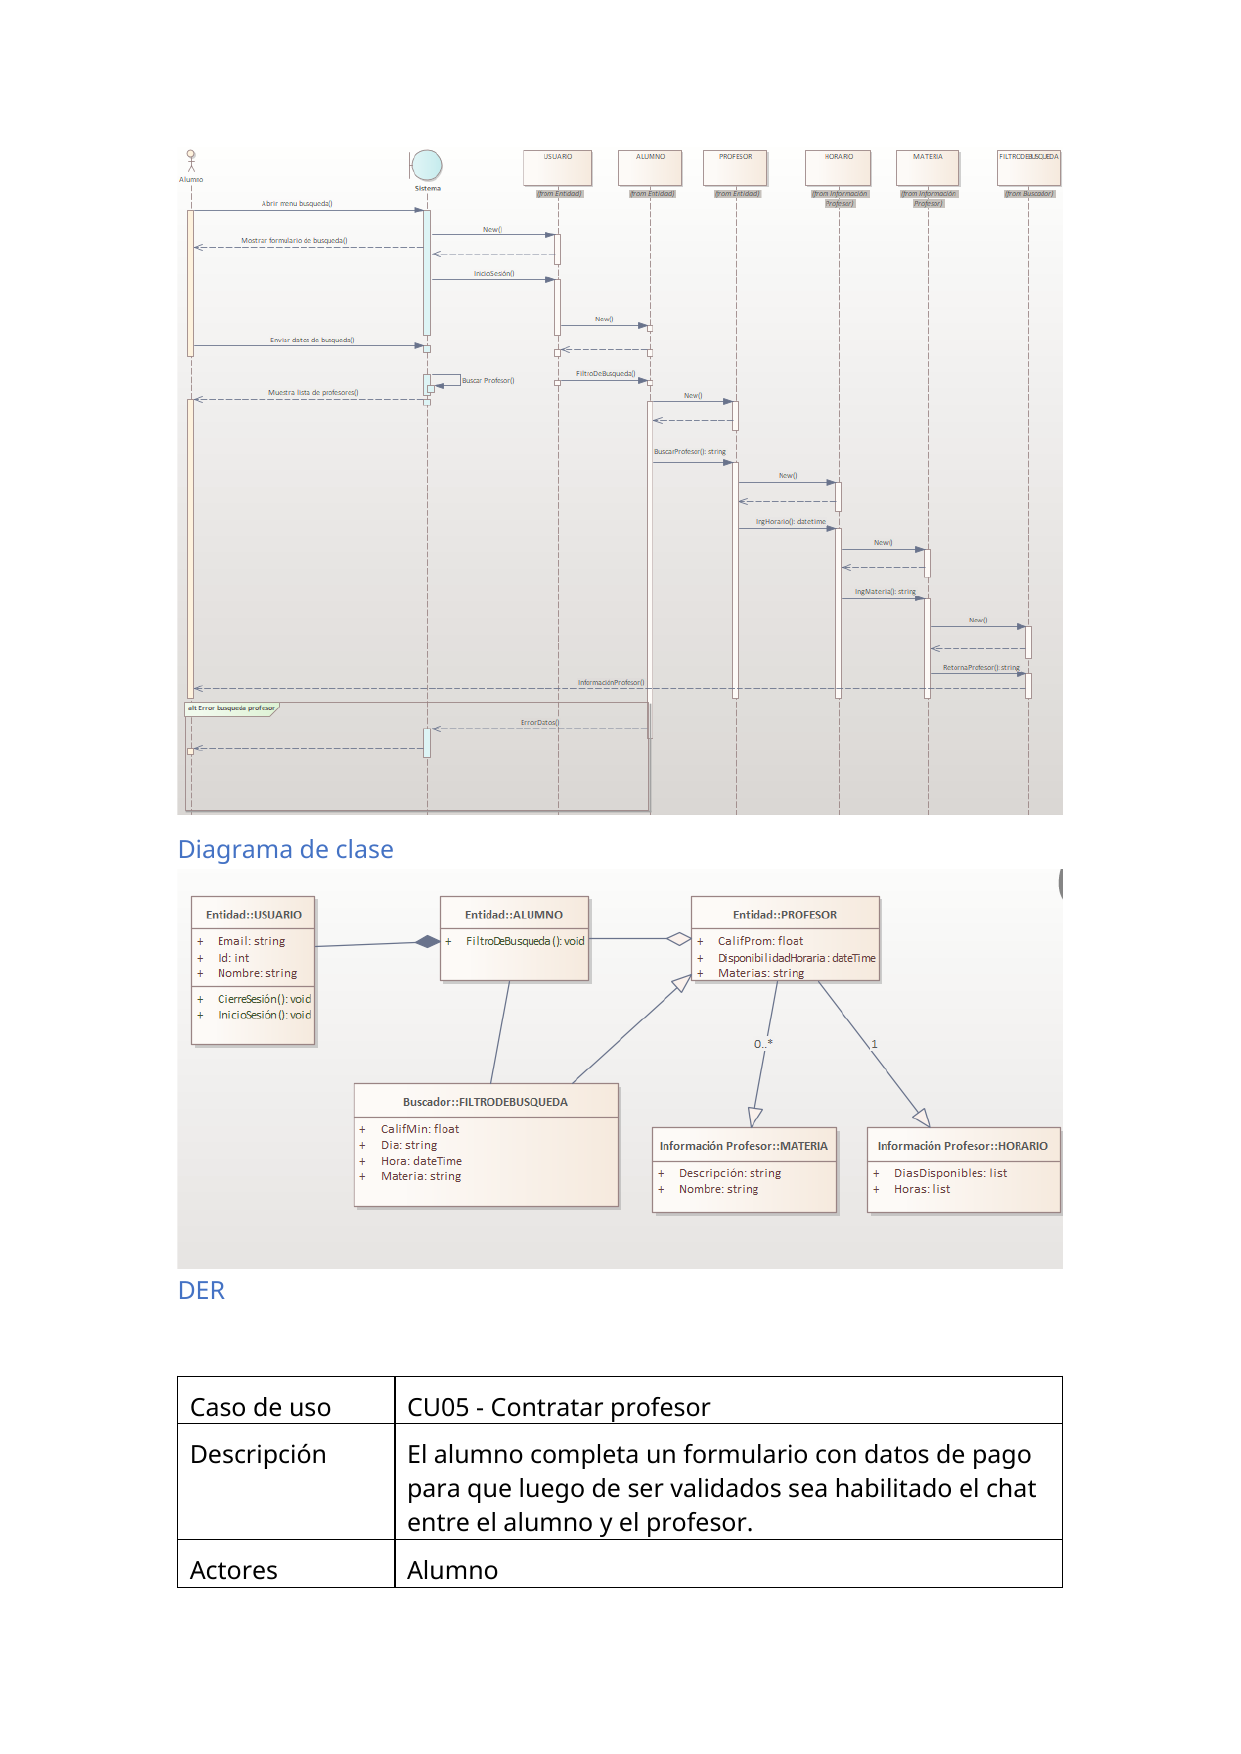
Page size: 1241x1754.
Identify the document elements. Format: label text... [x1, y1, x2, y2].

table_cell Alumno [396, 1540, 1062, 1587]
picture [177, 869, 1063, 1269]
table_header Caso de uso [178, 1377, 394, 1423]
text Diagrama de clase [177, 831, 1063, 869]
table_cell El alumno completa un formulario con datos de pago para que luego de ser validados sea habilitado el chat entre el alumno y el profesor. [396, 1424, 1062, 1539]
table_header CU05 - Contratar profesor [396, 1377, 1062, 1423]
table_cell Descripción [178, 1424, 394, 1539]
picture [177, 147, 1063, 815]
table_cell Actores [178, 1540, 394, 1587]
text DER [177, 1272, 1063, 1306]
